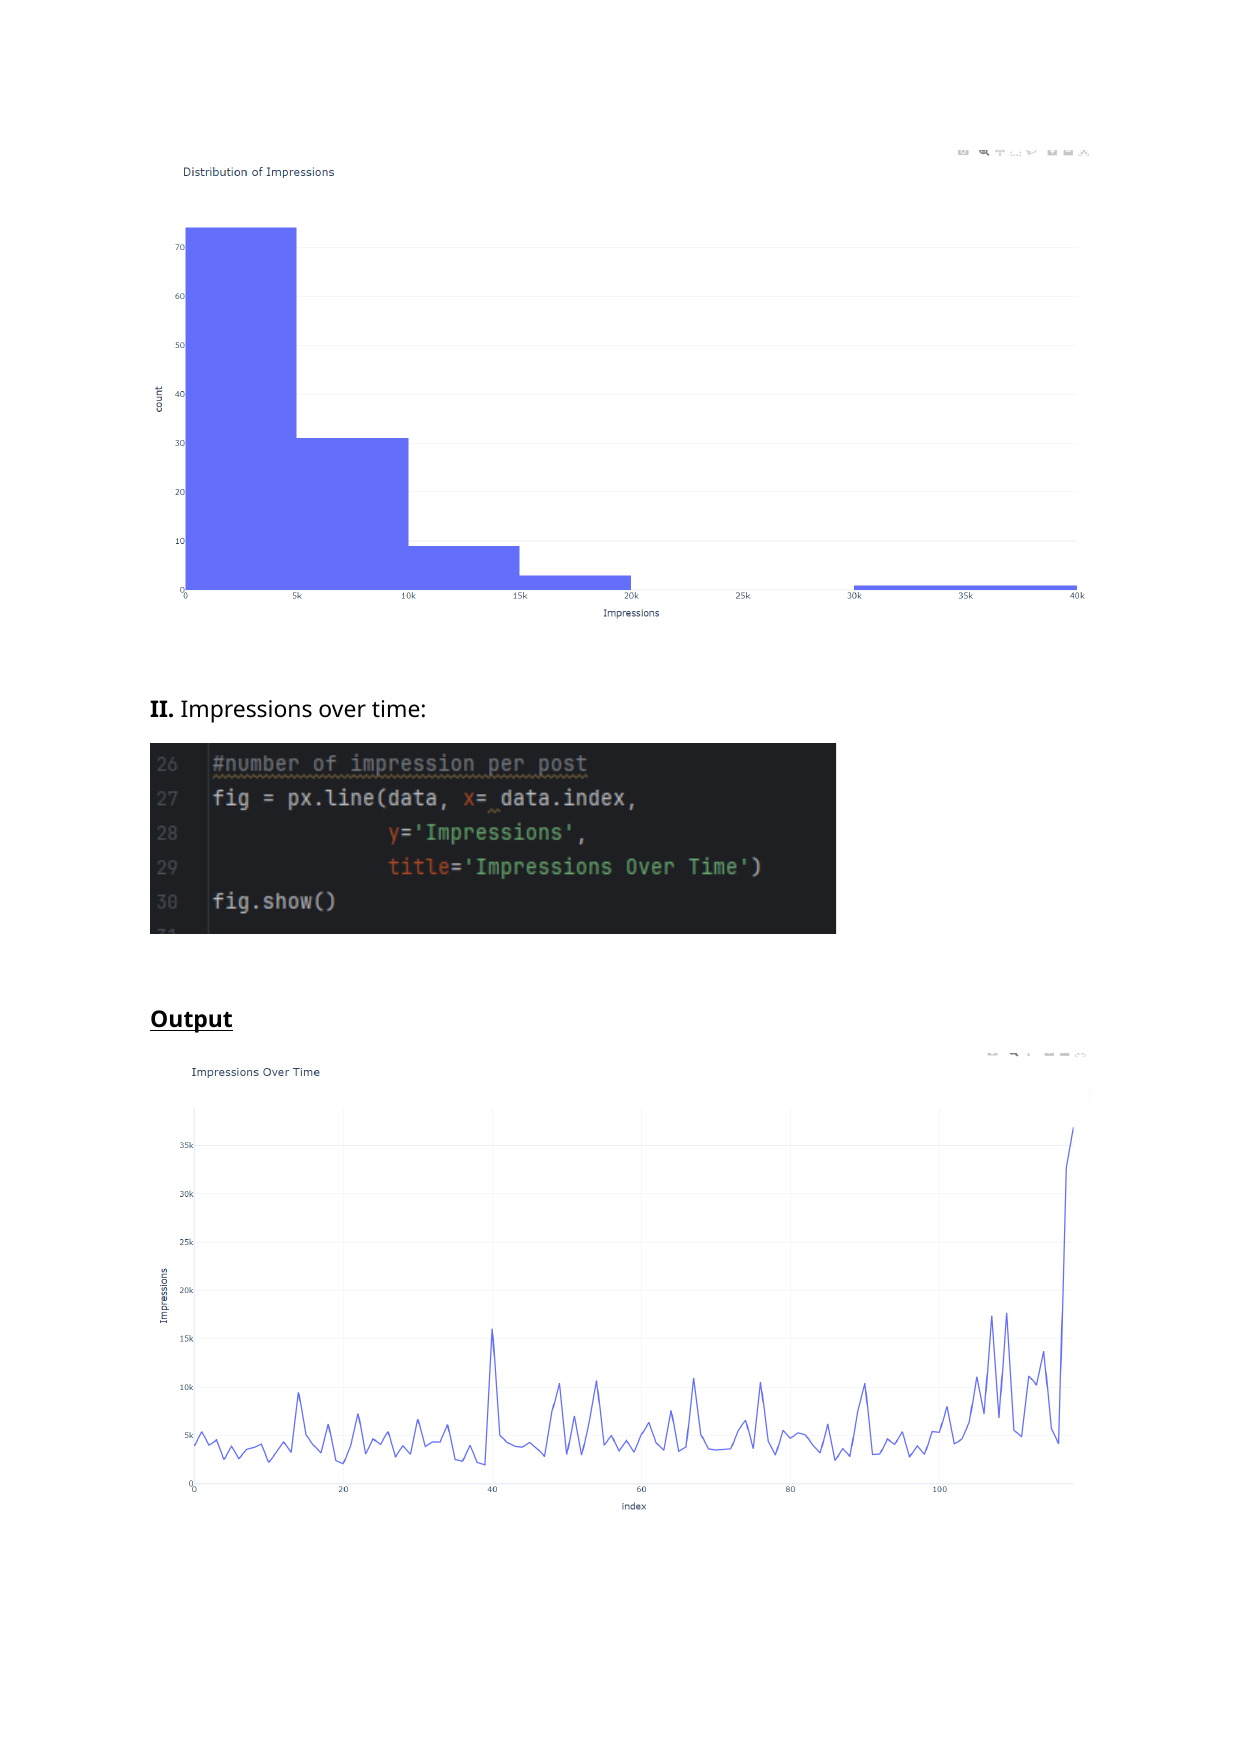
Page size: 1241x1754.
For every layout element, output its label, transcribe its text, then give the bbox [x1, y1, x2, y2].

picture [150, 1053, 1091, 1527]
text II. Impressions over time: [150, 693, 1090, 724]
text Output [150, 1003, 1090, 1035]
picture [150, 150, 1091, 624]
picture [150, 743, 837, 934]
